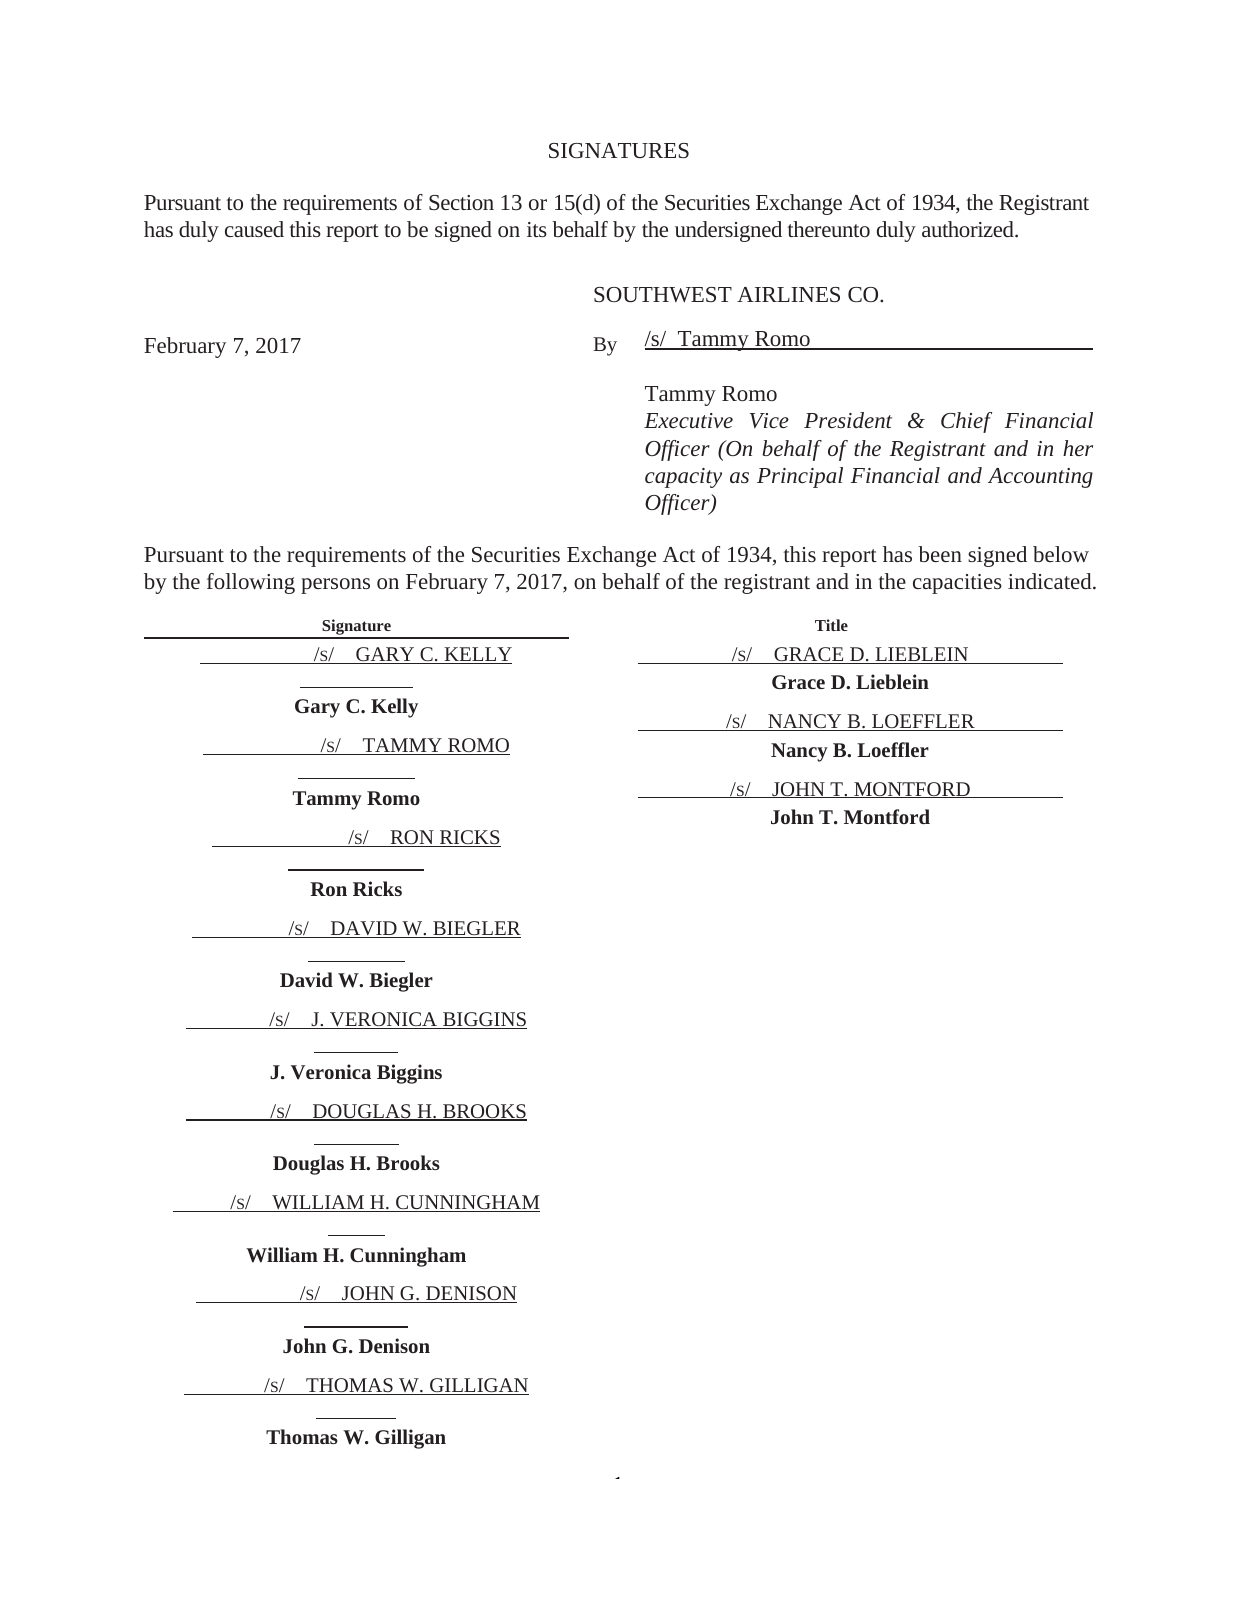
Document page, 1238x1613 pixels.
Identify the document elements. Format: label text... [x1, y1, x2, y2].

text Ron Ricks [143, 877, 569, 901]
text /S/ TAMMY ROMO [144, 733, 569, 781]
text /S/ RON RICKS [144, 824, 569, 873]
text William H. Cunningham [144, 1242, 569, 1267]
text /S/ DOUGLAS H. BROOKS [144, 1099, 569, 1147]
text Douglas H. Brooks [144, 1151, 569, 1175]
text Gary C. Kelly [143, 694, 569, 718]
text Tammy Romo [144, 786, 569, 810]
text Executive Vice President & Chief Financial Officer (On behalf of the Registrant and in her capacity as Principal Financial and Accounting Officer) [644, 407, 1094, 515]
text /S/ WILLIAM H. CUNNINGHAM [144, 1190, 569, 1238]
text Grace D. Lieblein [593, 670, 1106, 694]
text Nancy B. Loeffler [593, 738, 1106, 762]
text David W. Biegler [143, 968, 569, 992]
text /S/ DAVID W. BIEGLER [144, 916, 569, 964]
text SIGNATURES [141, 137, 1096, 163]
text John T. Montford [593, 805, 1106, 829]
text John G. Denison [144, 1334, 569, 1358]
text February 7, 2017 By /s/ Tammy Romo Tammy Romo [144, 311, 1093, 407]
text Signature Title [322, 615, 1106, 634]
text /S/ GARY C. KELLY [144, 642, 569, 690]
text /S/ J. VERONICA BIGGINS [144, 1007, 569, 1055]
text J. Veronica Biggins [269, 1060, 569, 1084]
text Pursuant to the requirements of Section 13 or 15(d) of the Securities Exchange Act of 1934, the Registrant has duly caused this report to be signed on its behalf by the undersigned thereunto duly authorized. [144, 189, 1106, 242]
text SOUTHWEST AIRLINES CO. [593, 281, 1106, 307]
text Thomas W. Gilligan [143, 1425, 569, 1449]
text /S/ NANCY B. LOEFFLER [594, 709, 1106, 733]
text /S/ JOHN T. MONTFORD [594, 776, 1106, 801]
text /S/ GRACE D. LIEBLEIN [594, 642, 1106, 666]
text Pursuant to the requirements of the Securities Exchange Act of 1934, this report has been signed below by the following persons on February 7, 2017, on behalf of the registrant and in the capacities indicated. [144, 541, 1101, 594]
text /S/ JOHN G. DENISON [144, 1281, 569, 1329]
text /S/ THOMAS W. GILLIGAN [144, 1373, 569, 1421]
